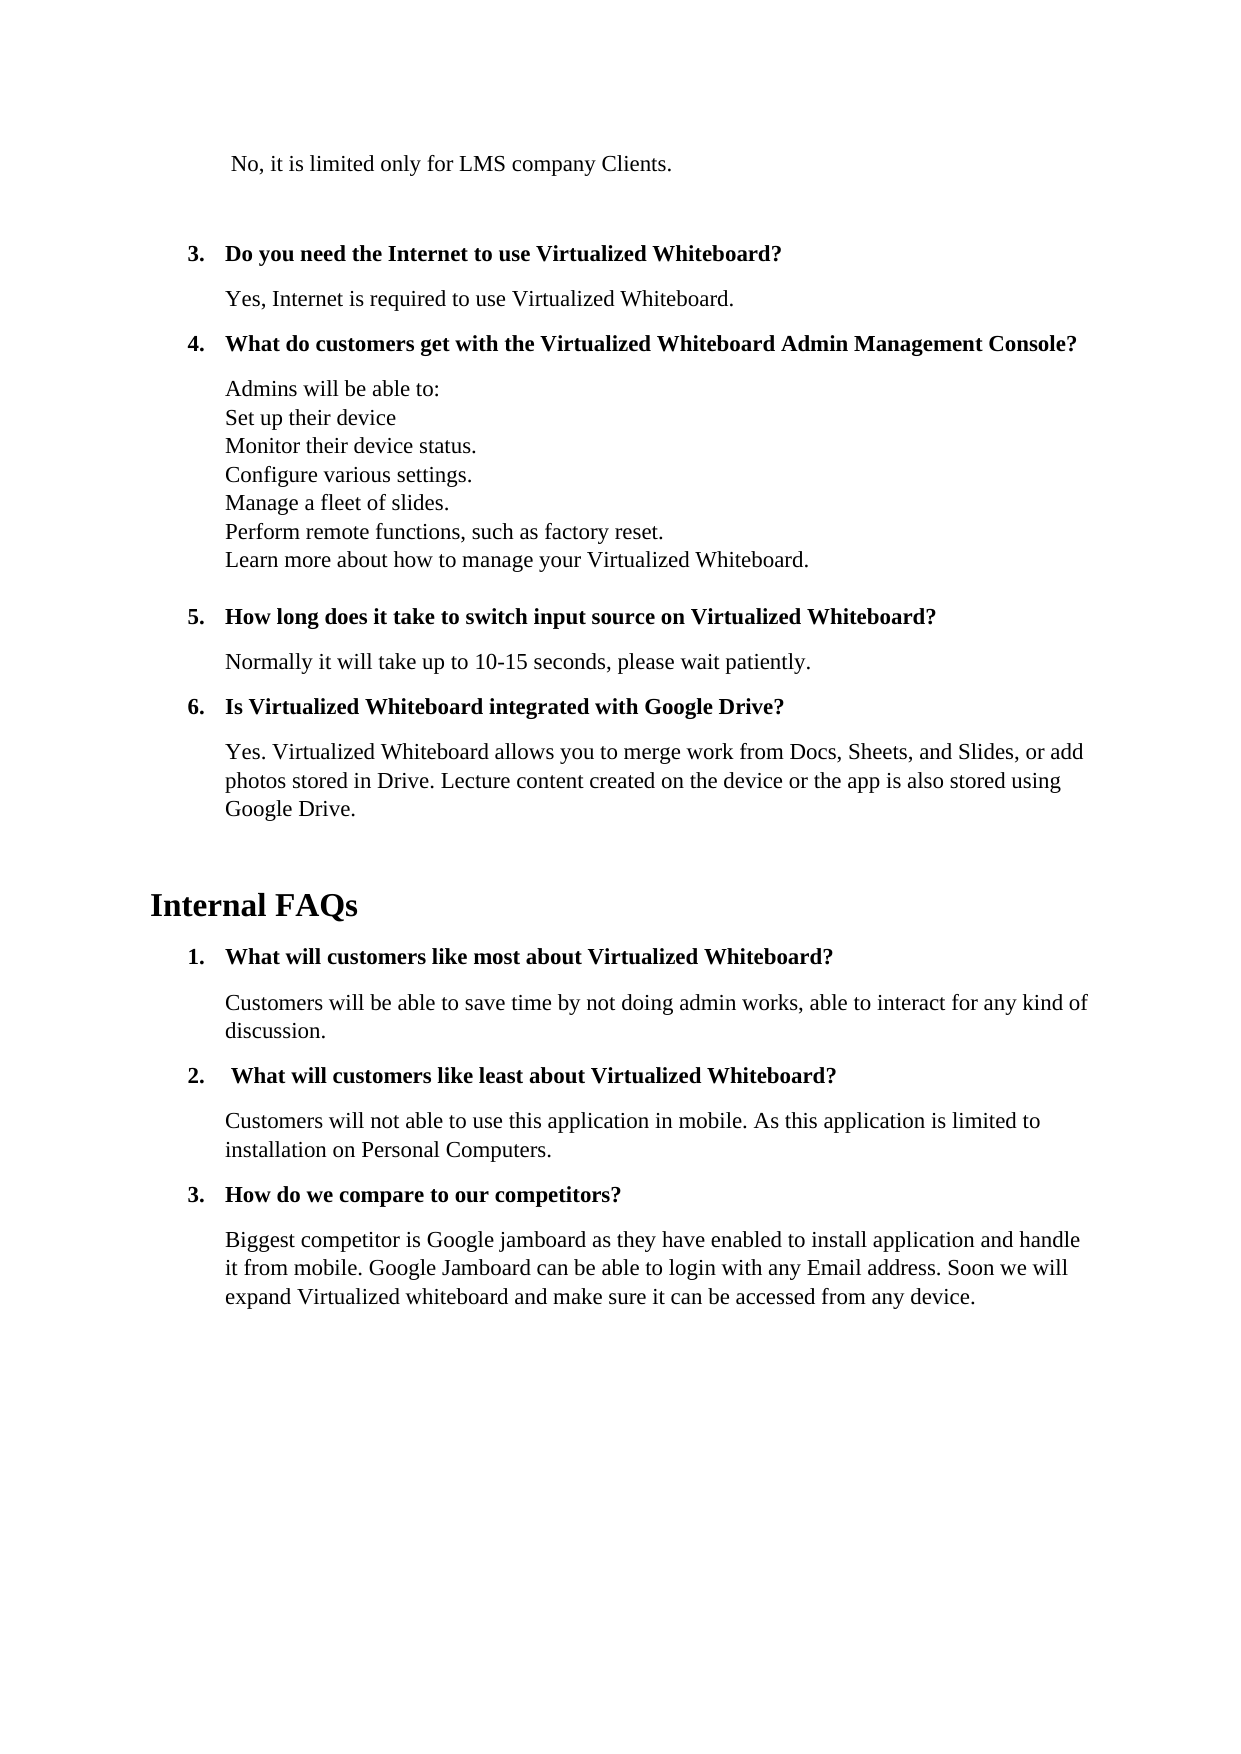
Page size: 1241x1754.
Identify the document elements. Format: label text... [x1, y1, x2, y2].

list Do you need the Internet to use Virtualized Whiteboard? [187, 240, 1090, 267]
list What will customers like most about Virtualized Whiteboard? [187, 943, 1090, 970]
text Monitor their device status. [225, 432, 1090, 459]
list How do we compare to our competitors? [187, 1181, 1090, 1207]
text Perform remote functions, such as factory reset. [225, 518, 1090, 544]
list What do customers get with the Virtualized Whiteboard Admin Management Console? [187, 330, 1090, 357]
text Customers will not able to use this application in mobile. As this application is limited to installation on Personal Computers. [225, 1107, 1090, 1162]
text Set up their device [225, 404, 1090, 430]
text Admins will be able to: [150, 376, 1090, 402]
text Normally it will take up to 10-15 seconds, please wait patiently. [150, 648, 1090, 674]
text Configure various settings. [225, 461, 1090, 487]
text No, it is limited only for LMS company Clients. [225, 150, 1090, 176]
list Is Virtualized Whiteboard integrated with Google Drive? [187, 693, 1090, 719]
list What will customers like least about Virtualized Whiteboard? [187, 1062, 1090, 1088]
text Yes, Internet is required to use Virtualized Whiteboard. [150, 285, 1090, 312]
list How long does it take to switch input source on Virtualized Whiteboard? [187, 603, 1090, 629]
text Manage a fleet of slides. [225, 489, 1090, 516]
text Customers will be able to save time by not doing admin works, able to interact for any kind of discussion. [225, 988, 1090, 1043]
text Biggest competitor is Google jamboard as they have enabled to install application and handle it from mobile. Google Jamboard can be able to login with any Email address. Soon we will expand Virtualized whiteboard and make sure it can be accessed from any device. [225, 1226, 1090, 1309]
text Internal FAQs [150, 885, 1090, 924]
text Learn more about how to manage your Virtualized Whiteboard. [225, 546, 1090, 572]
text Yes. Virtualized Whiteboard allows you to merge work from Docs, Sheets, and Slides, or add photos stored in Drive. Lecture content created on the device or the app is also stored using Google Drive. [225, 738, 1090, 822]
